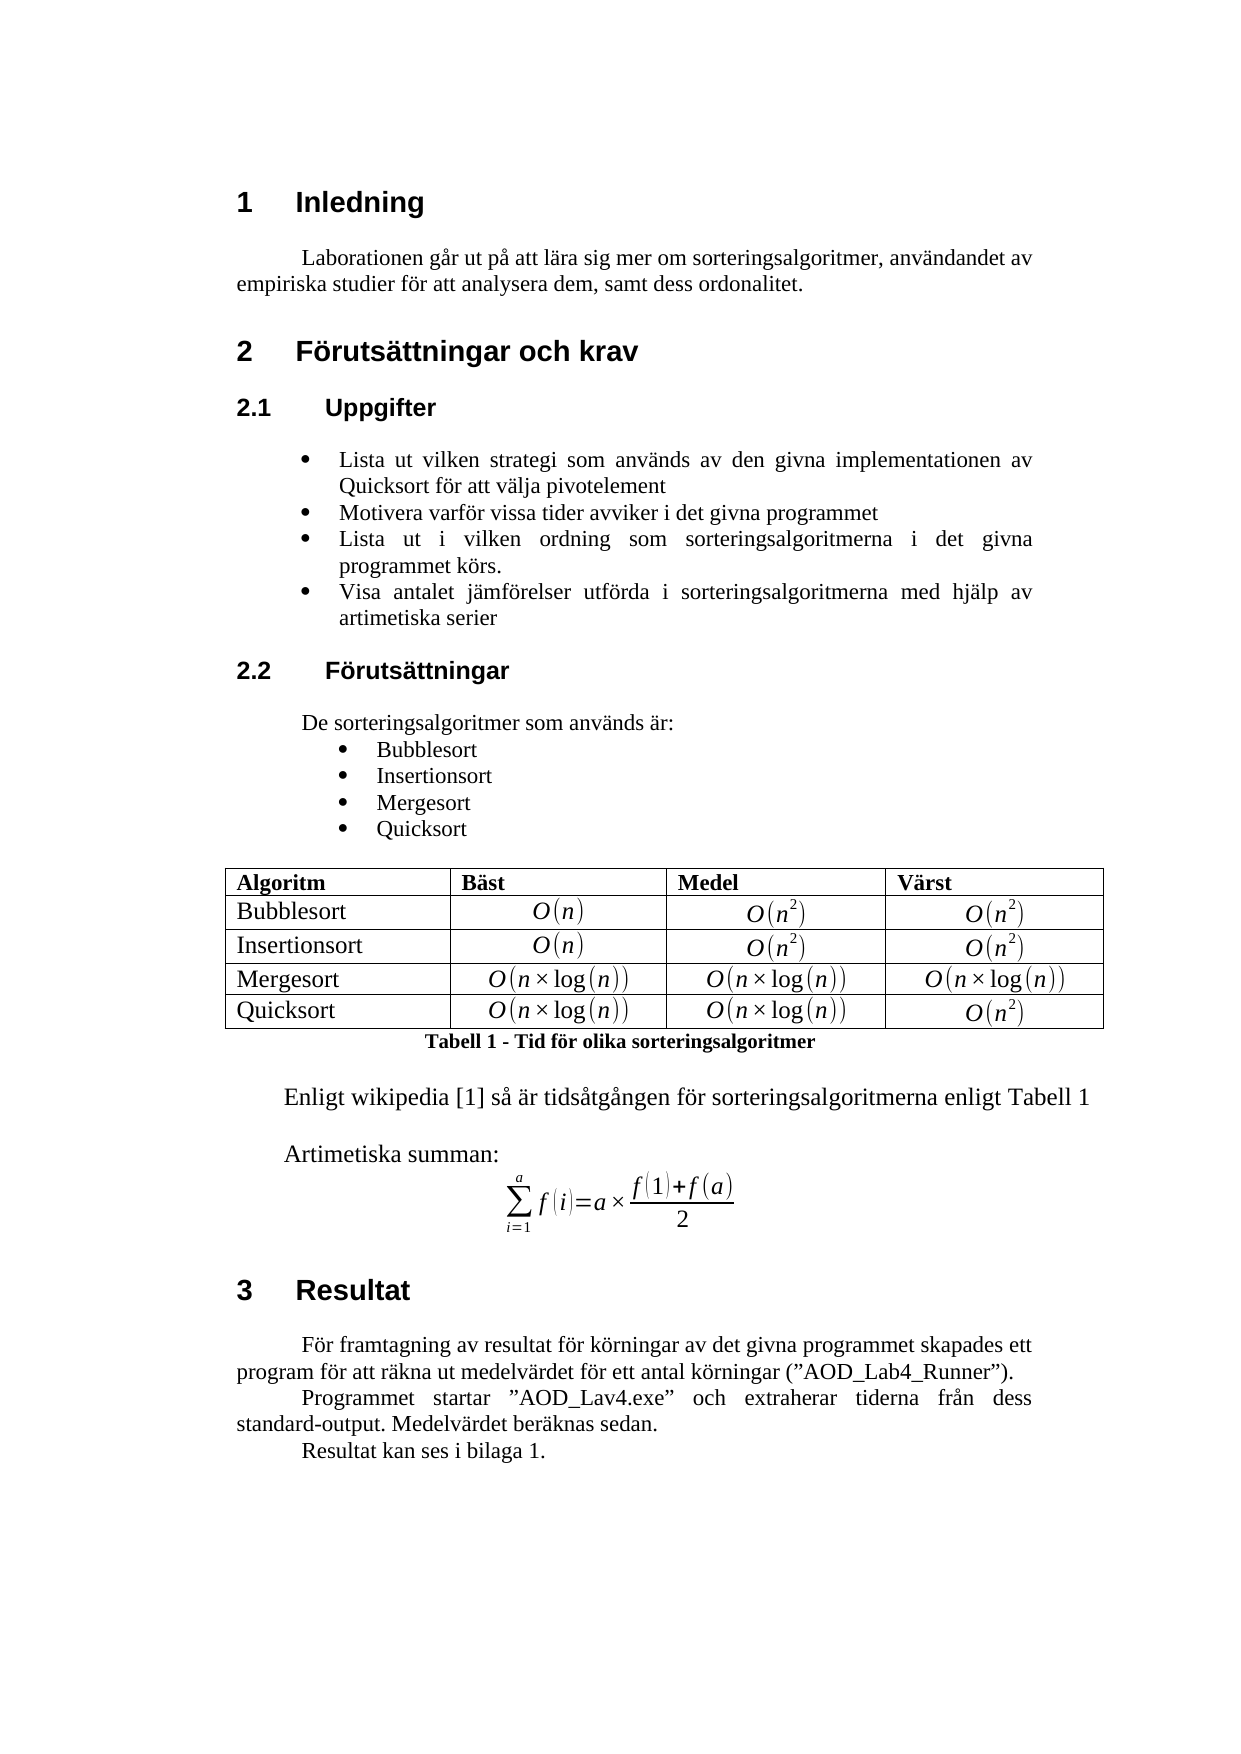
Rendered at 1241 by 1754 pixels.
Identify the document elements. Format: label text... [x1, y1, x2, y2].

subtitle Förutsättningar och krav [236, 334, 1033, 367]
table_cell [886, 995, 1103, 1028]
table_cell [451, 995, 666, 1028]
list Lista ut i vilken ordning som sorteringsalgoritmerna i det givna programmet körs. [301, 525, 1033, 578]
text De sorteringsalgoritmer som används är: [236, 709, 1033, 736]
table_cell [667, 930, 885, 963]
subtitle Uppgifter [236, 392, 1033, 421]
list Lista ut vilken strategi som används av den givna implementationen av Quicksort för att välja pivotelement [301, 446, 1033, 499]
list Insertionsort [339, 762, 1033, 788]
table_header Algoritm [226, 869, 450, 895]
list Motivera varför vissa tider avviker i det givna programmet [301, 499, 1033, 525]
subtitle Förutsättningar [236, 656, 1033, 684]
list Quicksort [339, 815, 1033, 841]
list Mergesort [339, 788, 1033, 815]
table_header Värst [886, 869, 1103, 895]
table_cell [451, 930, 666, 963]
table_cell Mergesort [226, 964, 450, 994]
text För framtagning av resultat för körningar av det givna programmet skapades ett program för att räkna ut medelvärdet för ett antal körningar (”AOD_Lab4_Runner”). [236, 1331, 1033, 1384]
table_cell [667, 995, 885, 1028]
table_cell [886, 964, 1103, 994]
table_cell Bubblesort [226, 896, 450, 929]
text Laborationen går ut på att lära sig mer om sorteringsalgoritmer, användandet av empiriska studier för att analysera dem, samt dess ordonalitet. [236, 244, 1033, 296]
text Programmet startar ”AOD_Lav4.exe” och extraherar tiderna från dess standard-output. Medelvärdet beräknas sedan. [236, 1384, 1033, 1437]
table_cell Insertionsort [226, 930, 450, 963]
table_cell [451, 964, 666, 994]
table_header Medel [667, 869, 885, 895]
table_cell [886, 930, 1103, 963]
table_cell [667, 964, 885, 994]
table_cell [451, 896, 666, 929]
list Bubblesort [339, 736, 1033, 762]
list Visa antalet jämförelser utförda i sorteringsalgoritmerna med hjälp av artimetiska serier [301, 578, 1033, 631]
table_cell Quicksort [226, 995, 450, 1028]
table_header Bäst [451, 869, 666, 895]
table_cell [667, 896, 885, 929]
text Resultat kan ses i bilaga 1. [236, 1437, 1033, 1463]
subtitle Resultat [236, 1273, 1033, 1306]
subtitle Inledning [236, 185, 1033, 219]
table_cell [886, 896, 1103, 929]
text Enligt wikipedia [1] så är tidsåtgången för sorteringsalgoritmerna enligt Tabell 1 [148, 1082, 1092, 1111]
text Artimetiska summan: [148, 1139, 1092, 1168]
